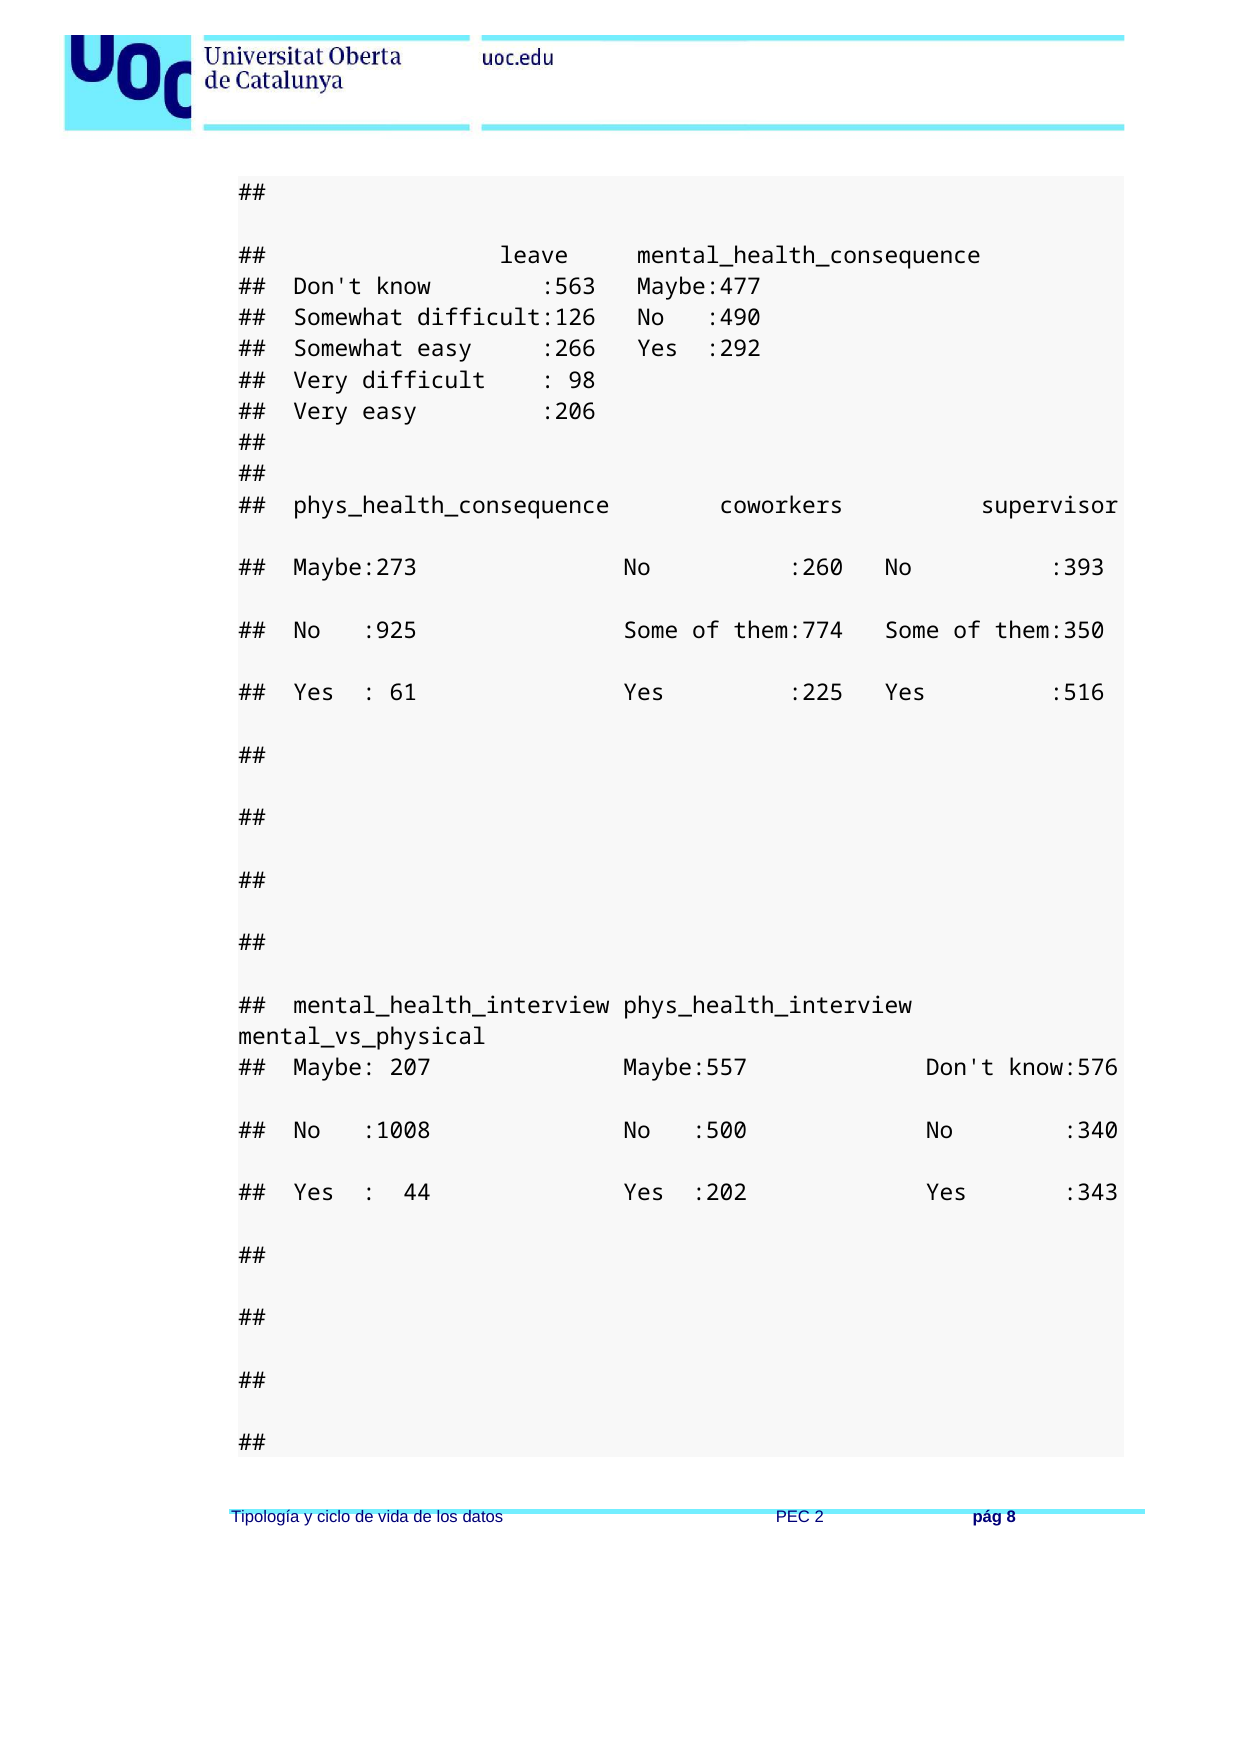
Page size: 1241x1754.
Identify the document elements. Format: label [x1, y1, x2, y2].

text [238, 176, 1124, 1457]
picture [58, 35, 1125, 139]
